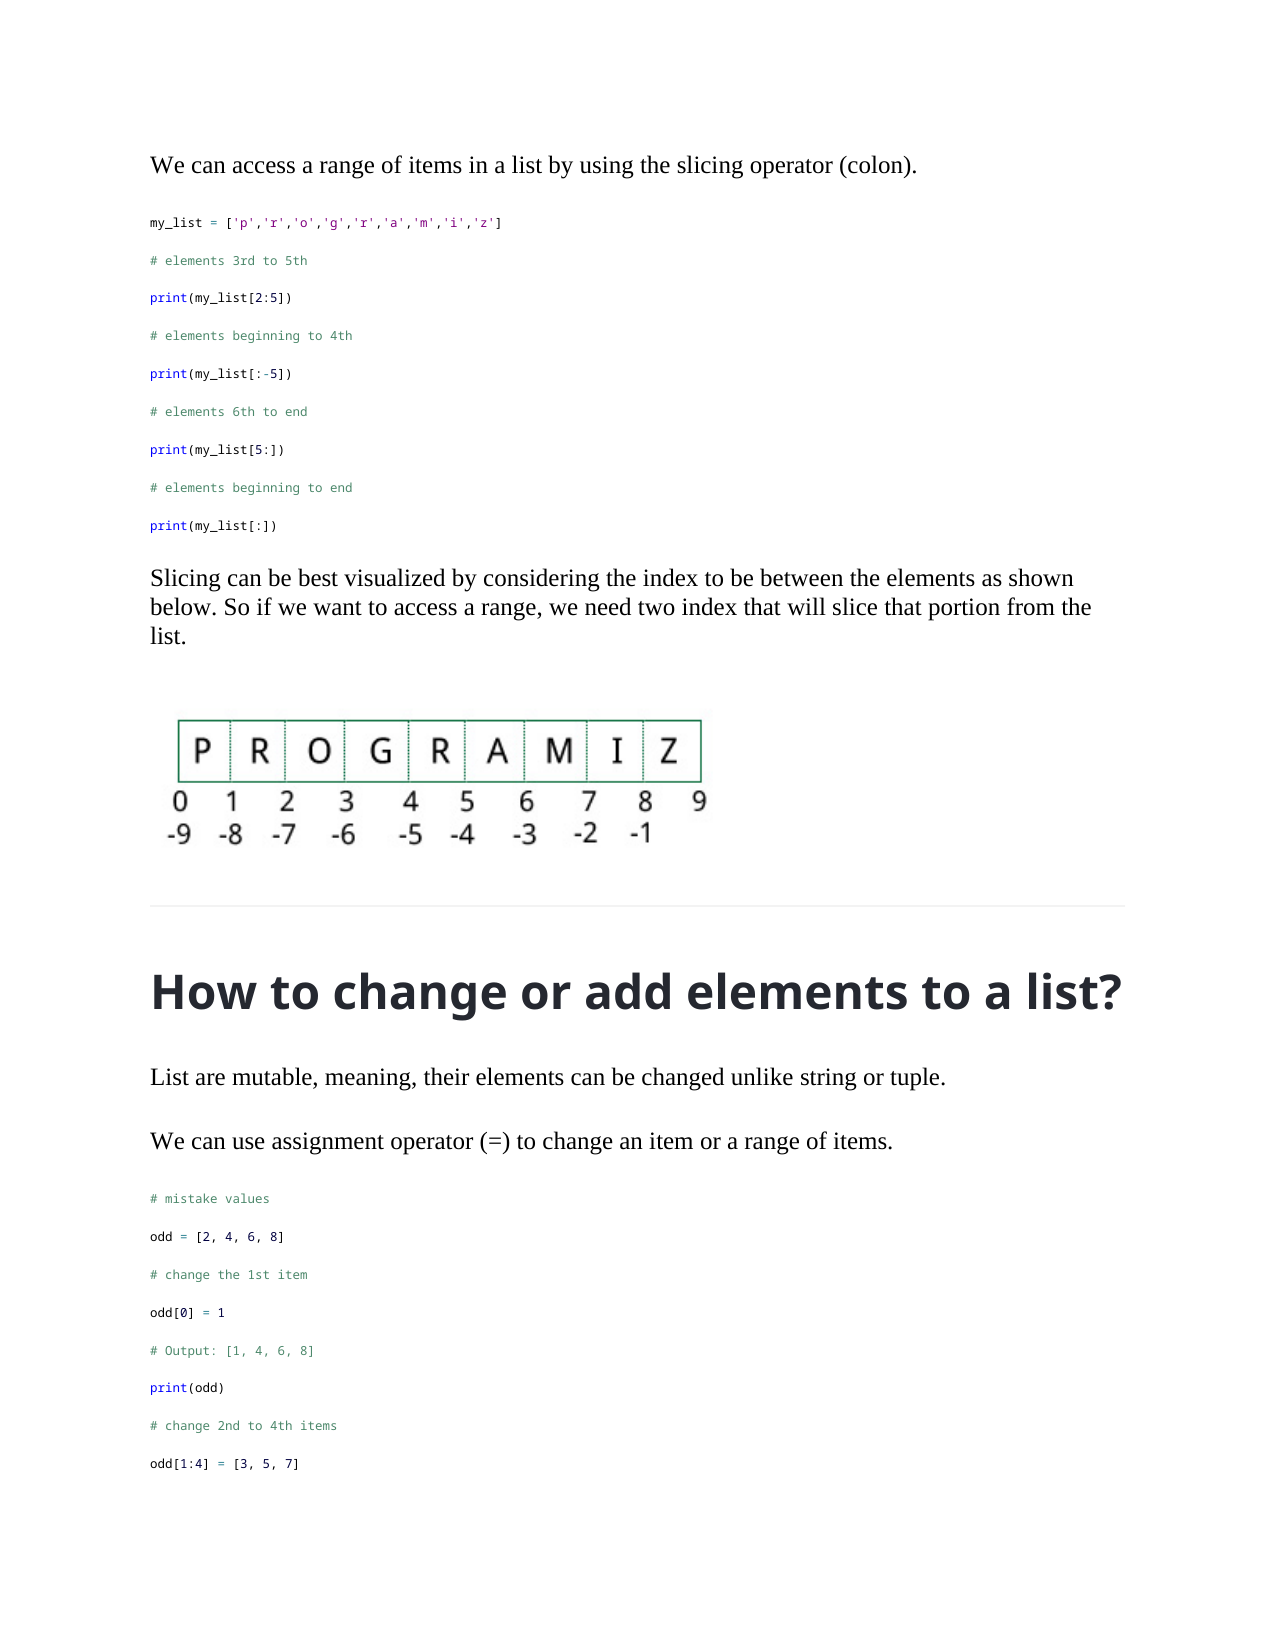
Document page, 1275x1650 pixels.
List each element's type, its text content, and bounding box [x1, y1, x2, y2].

subtitle How to change or add elements to a list? [150, 958, 1125, 1023]
text print(odd) [150, 1379, 1125, 1397]
text List are mutable, meaning, their elements can be changed unlike string or tuple. [150, 1062, 1125, 1091]
text print(my_list[2:5]) [150, 289, 1125, 307]
text # elements beginning to 4th [150, 327, 1125, 344]
text odd[0] = 1 [150, 1304, 1125, 1321]
picture [150, 684, 738, 871]
text # change 2nd to 4th items [150, 1417, 1125, 1434]
text odd[1:4] = [3, 5, 7] [150, 1455, 1125, 1472]
text my_list = ['p','r','o','g','r','a','m','i','z'] [150, 214, 1125, 231]
text # mistake values [150, 1190, 1125, 1207]
text print(my_list[5:]) [150, 441, 1125, 458]
text print(my_list[:-5]) [150, 365, 1125, 382]
text # elements beginning to end [150, 479, 1125, 496]
text # elements 3rd to 5th [150, 252, 1125, 269]
text Slicing can be best visualized by considering the index to be between the elements as shown below. So if we want to access a range, we need two index that will slice that portion from the list. [150, 563, 1125, 649]
text We can use assignment operator (=) to change an item or a range of items. [150, 1126, 1125, 1155]
text odd = [2, 4, 6, 8] [150, 1228, 1125, 1245]
text # elements 6th to end [150, 403, 1125, 420]
text We can access a range of items in a list by using the slicing operator (colon). [150, 150, 1125, 179]
text # Output: [1, 4, 6, 8] [150, 1342, 1125, 1359]
text print(my_list[:]) [150, 517, 1125, 534]
text # change the 1st item [150, 1266, 1125, 1283]
